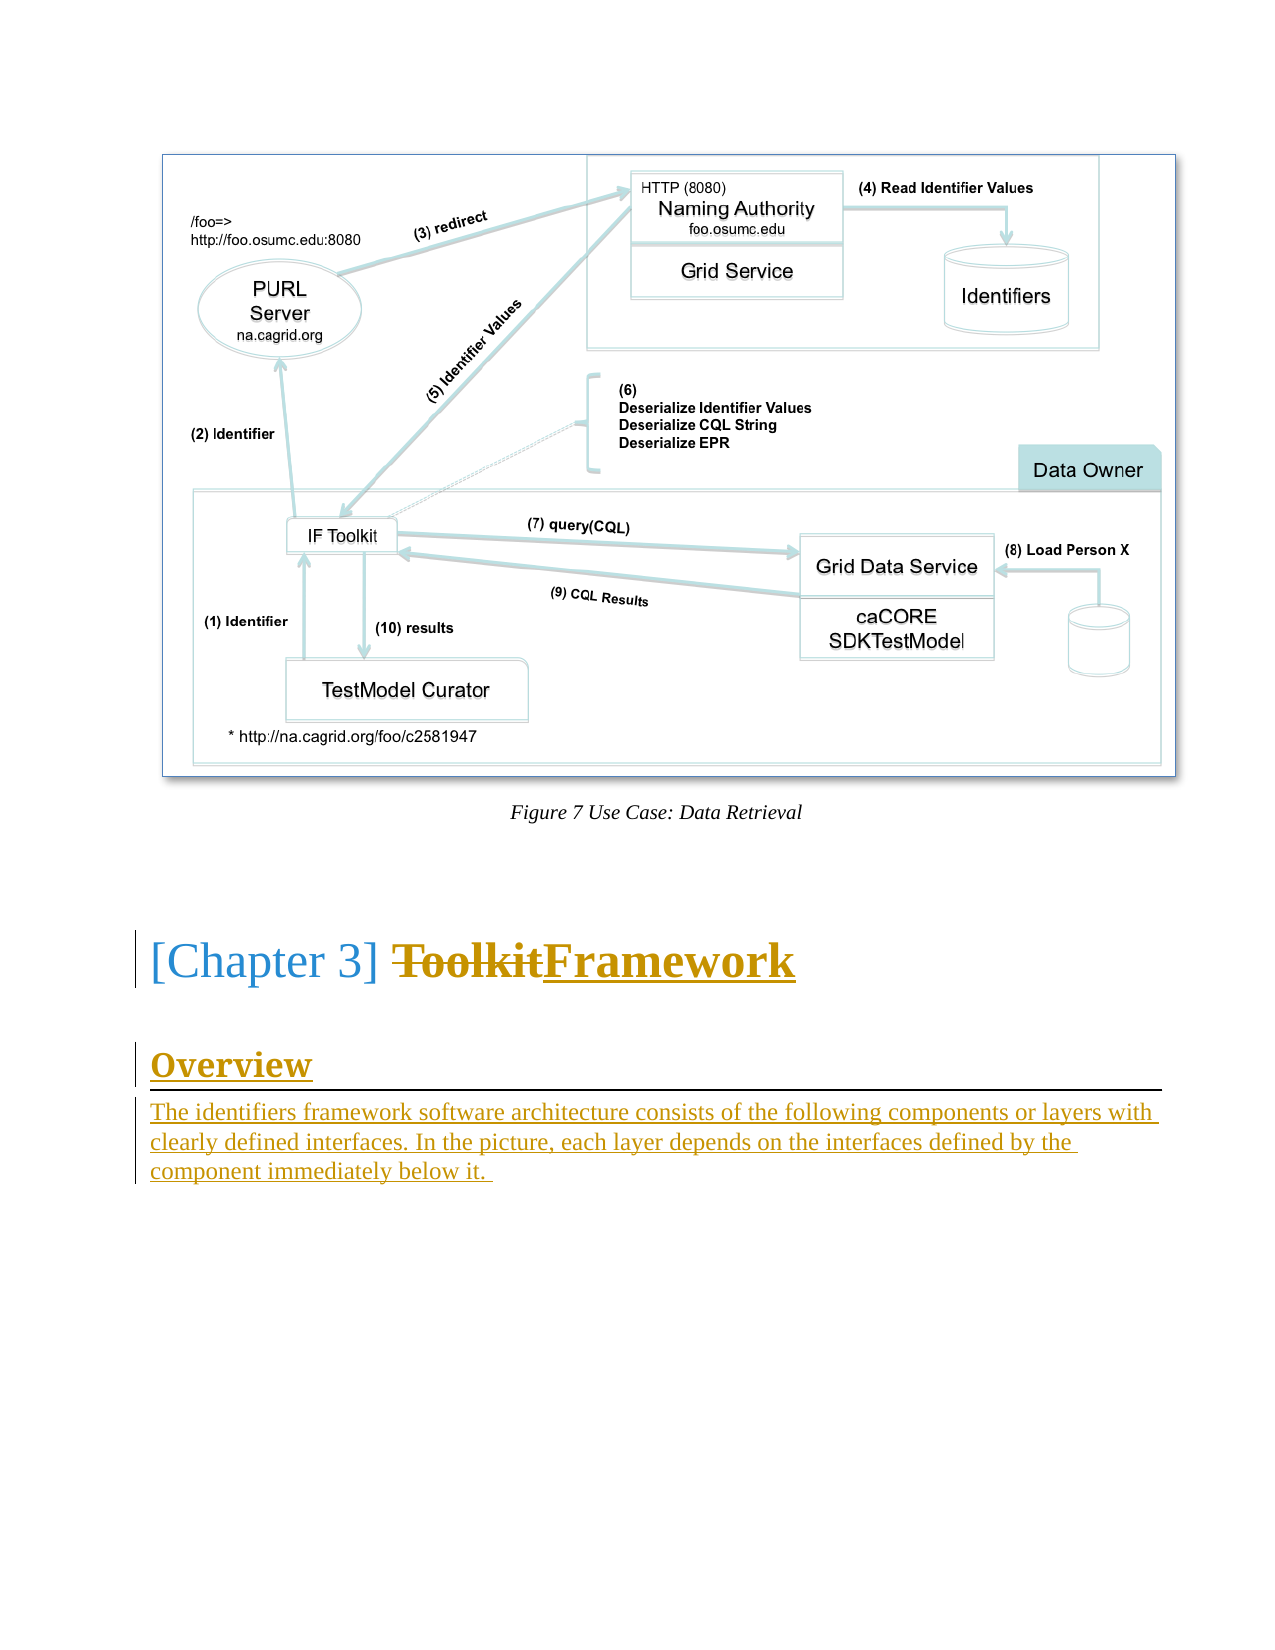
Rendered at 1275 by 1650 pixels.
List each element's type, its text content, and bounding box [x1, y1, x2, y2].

text Figure 7 Use Case: Data Retrieval [150, 800, 1162, 824]
picture [163, 155, 1175, 776]
